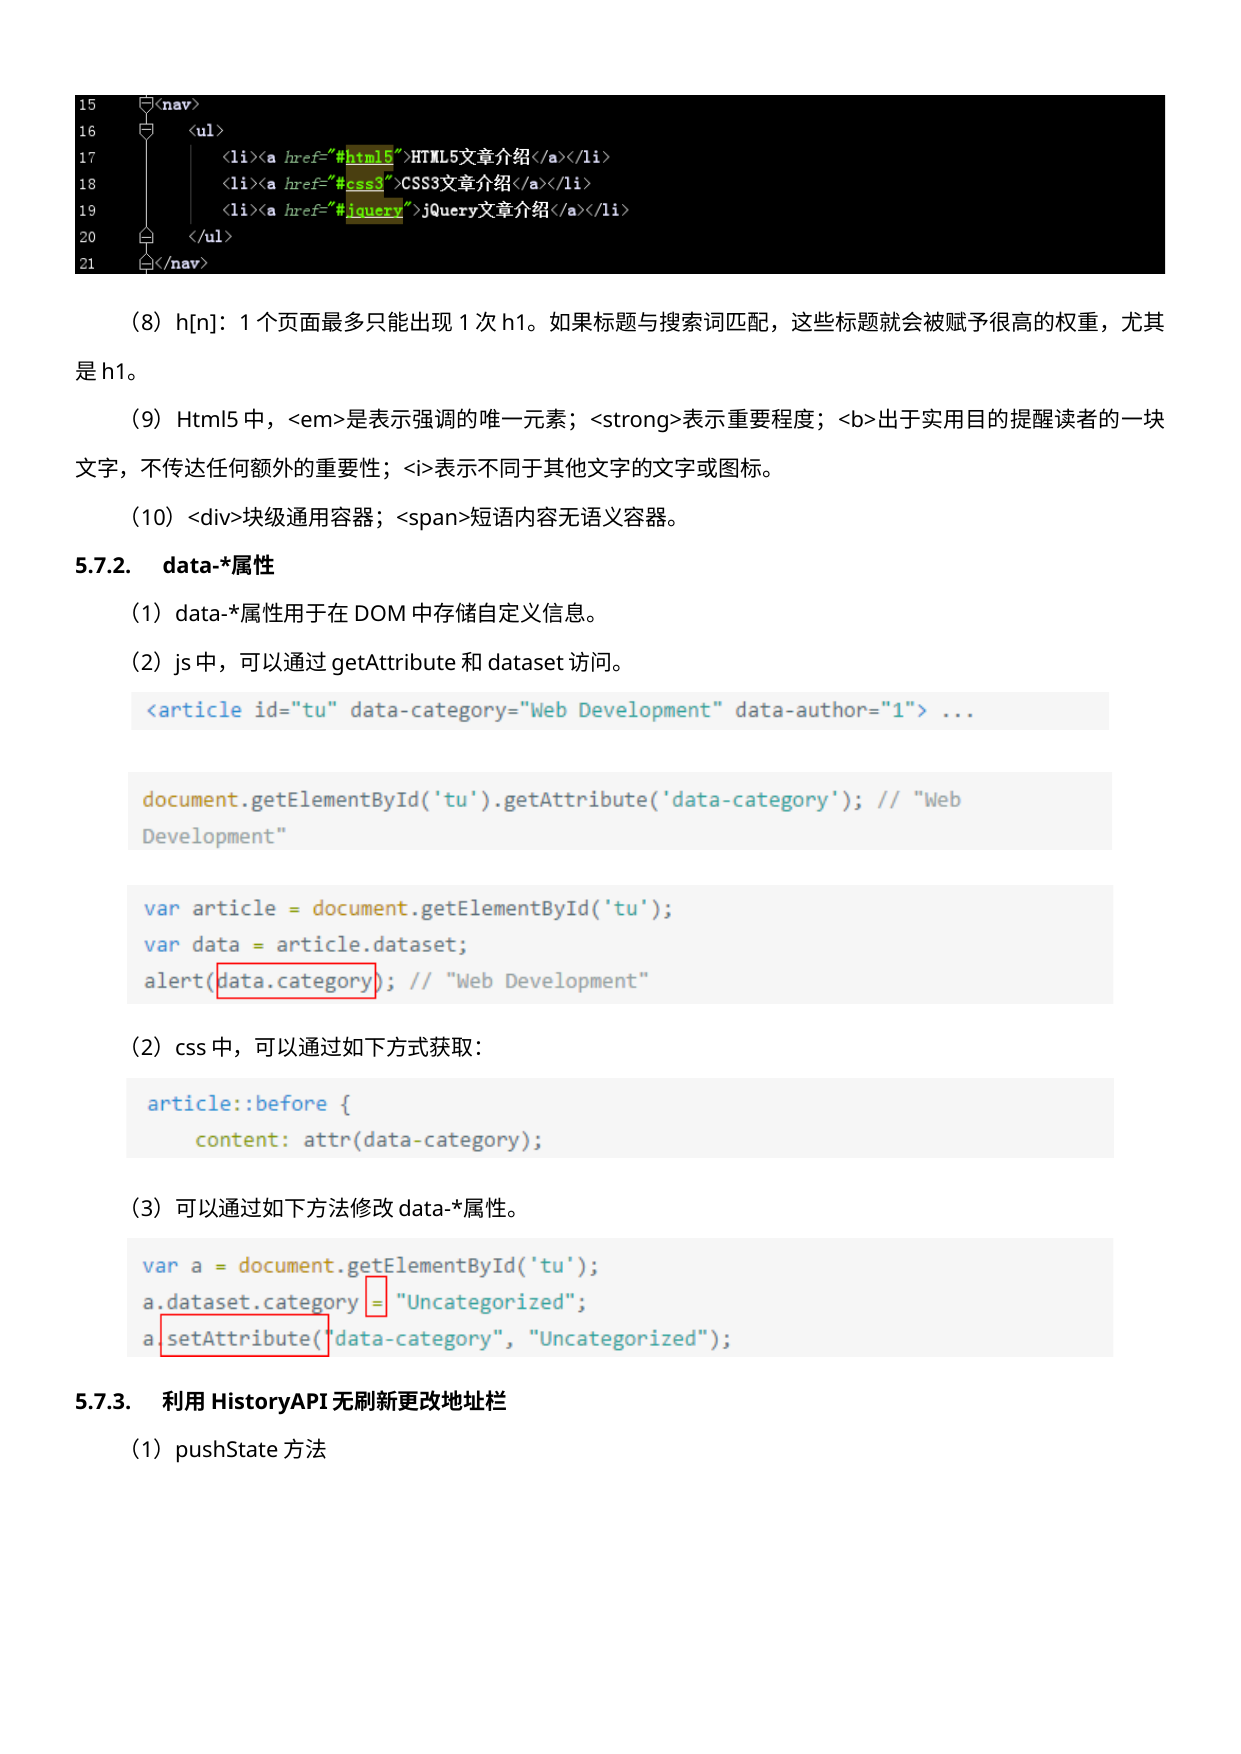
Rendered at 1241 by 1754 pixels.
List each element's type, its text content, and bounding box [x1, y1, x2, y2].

text data-*属性 [75, 548, 1165, 580]
picture [131, 692, 1110, 730]
picture [127, 885, 1114, 1004]
text （10）<div>块级通用容器；<span>短语内容无语义容器。 [75, 499, 1165, 532]
text （1）pushState方法 [75, 1432, 1165, 1464]
text （8）h[n]：1个页面最多只能出现1次h1。如果标题与搜索词匹配，这些标题就会被赋予很高的权重，尤其是h1。 [75, 305, 1165, 386]
picture [75, 95, 1166, 274]
text 利用HistoryAPI无刷新更改地址栏 [75, 1384, 1165, 1416]
text （1）data-*属性用于在DOM中存储自定义信息。 [75, 596, 1165, 628]
text （2）js中，可以通过getAttribute和dataset访问。 [75, 644, 1165, 677]
picture [126, 1078, 1114, 1158]
text （2）css中，可以通过如下方式获取： [75, 1030, 1165, 1062]
picture [128, 772, 1113, 850]
text （9）Html5中，<em>是表示强调的唯一元素；<strong>表示重要程度；<b>出于实用目的提醒读者的一块文字，不传达任何额外的重要性；<i>表示不同于其他文字的文字或图标。 [75, 402, 1165, 483]
text （3）可以通过如下方法修改data-*属性。 [75, 1191, 1165, 1223]
picture [127, 1238, 1114, 1357]
